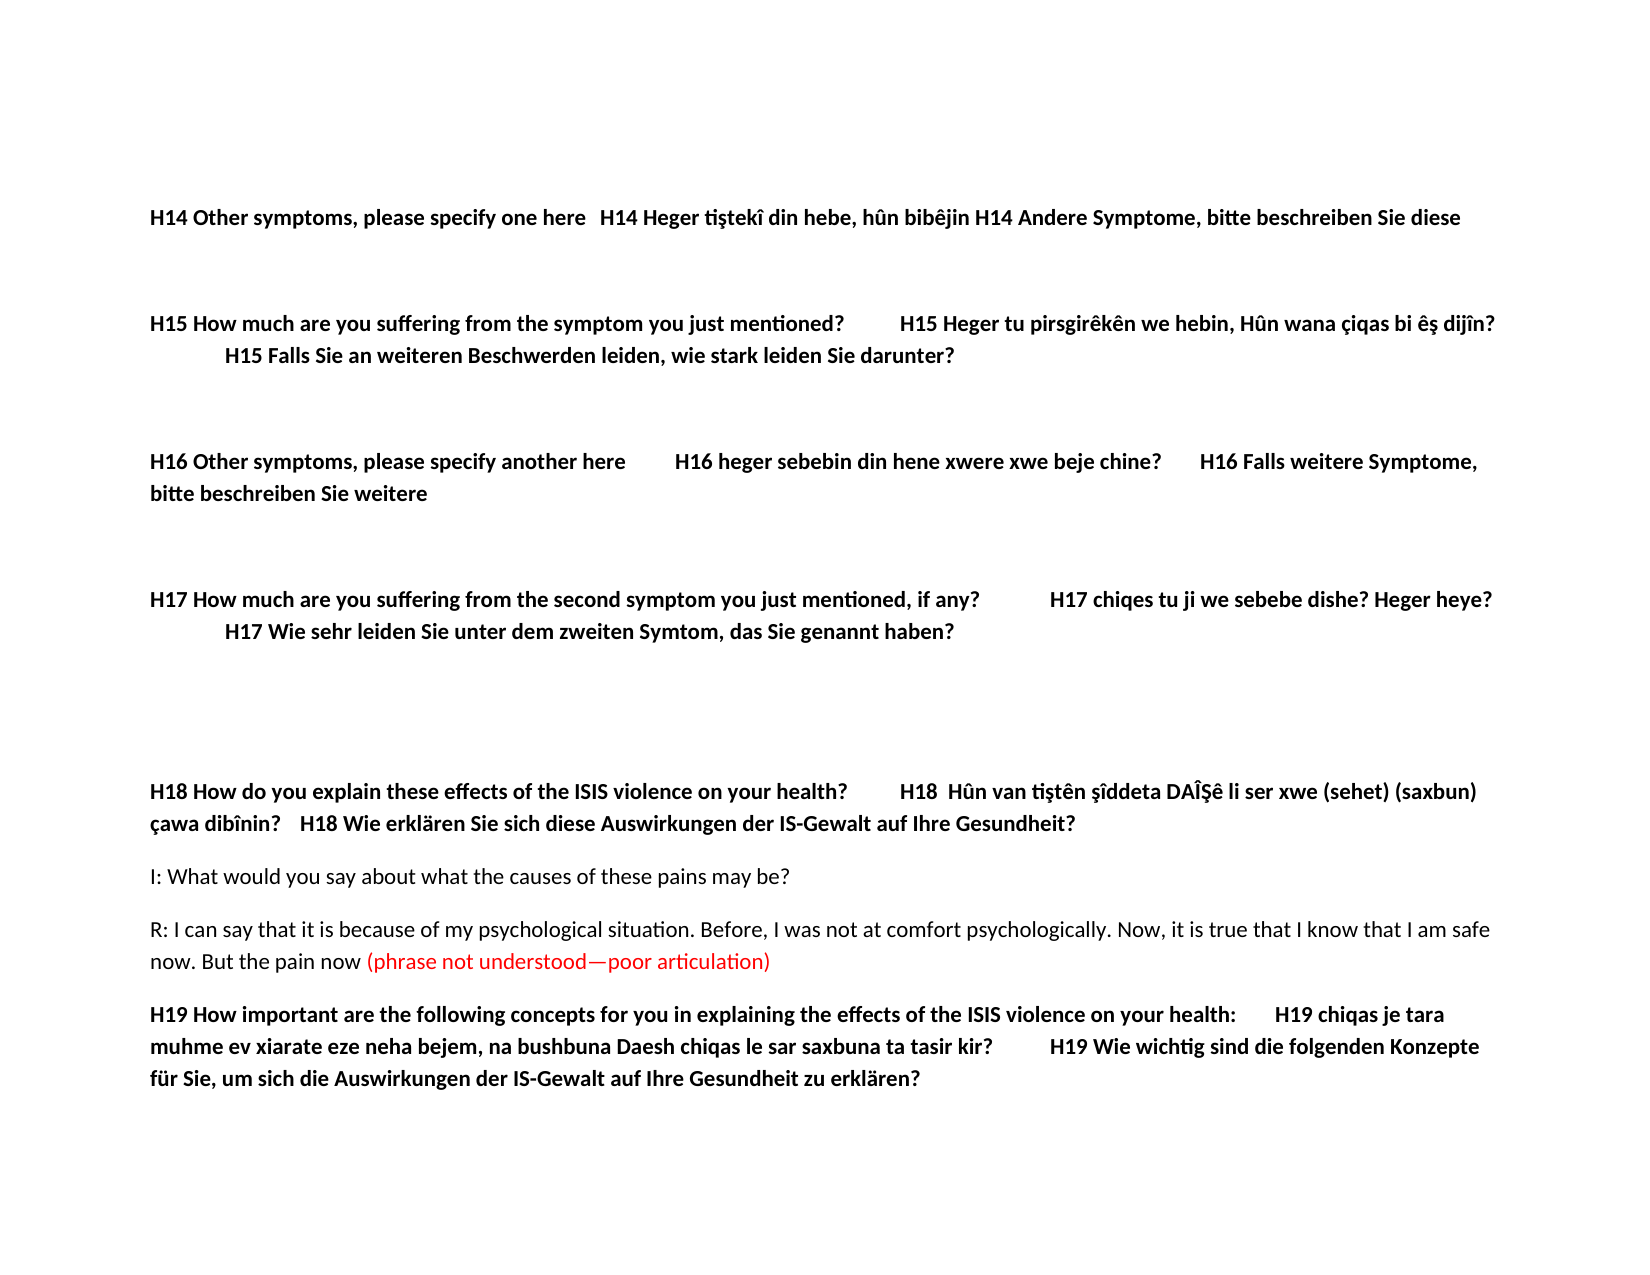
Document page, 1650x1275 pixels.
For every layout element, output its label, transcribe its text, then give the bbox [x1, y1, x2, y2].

text H15 How much are you suffering from the symptom you just mentioned? H15 Heger tu pirsgirêkên we hebin, Hûn wana çiqas bi êş dijîn? H15 Falls Sie an weiteren Beschwerden leiden, wie stark leiden Sie darunter? [150, 309, 1500, 369]
text I: What would you say about what the causes of these pains may be? [150, 862, 1500, 890]
text H17 How much are you suffering from the second symptom you just mentioned, if any? H17 chiqes tu ji we sebebe dishe? Heger heye? H17 Wie sehr leiden Sie unter dem zweiten Symtom, das Sie genannt haben? [150, 586, 1500, 646]
text R: I can say that it is because of my psychological situation. Before, I was not at comfort psychologically. Now, it is true that I know that I am safe now. But the pain now (phrase not understood—poor articulation) [150, 915, 1500, 975]
text H19 How important are the following concepts for you in explaining the effects of the ISIS violence on your health: H19 chiqas je tara muhme ev xiarate eze neha bejem, na bushbuna Daesh chiqas le sar saxbuna ta tasir kir? H19 Wie wichtig sind die folgenden Konzepte für Sie, um sich die Auswirkungen der IS-Gewalt auf Ihre Gesundheit zu erklären? [150, 1000, 1500, 1093]
text H16 Other symptoms, please specify another here H16 heger sebebin din hene xwere xwe beje chine? H16 Falls weitere Symptome, bitte beschreiben Sie weitere [150, 447, 1500, 507]
text H14 Other symptoms, please specify one here H14 Heger tiştekî din hebe, hûn bibêjin H14 Andere Symptome, bitte beschreiben Sie diese [150, 203, 1500, 231]
text H18 How do you explain these effects of the ISIS violence on your health? H18 Hûn van tiştên şîddeta DAÎŞê li ser xwe (sehet) (saxbun) çawa dibînin? H18 Wie erklären Sie sich diese Auswirkungen der IS-Gewalt auf Ihre Gesundheit? [150, 777, 1500, 837]
